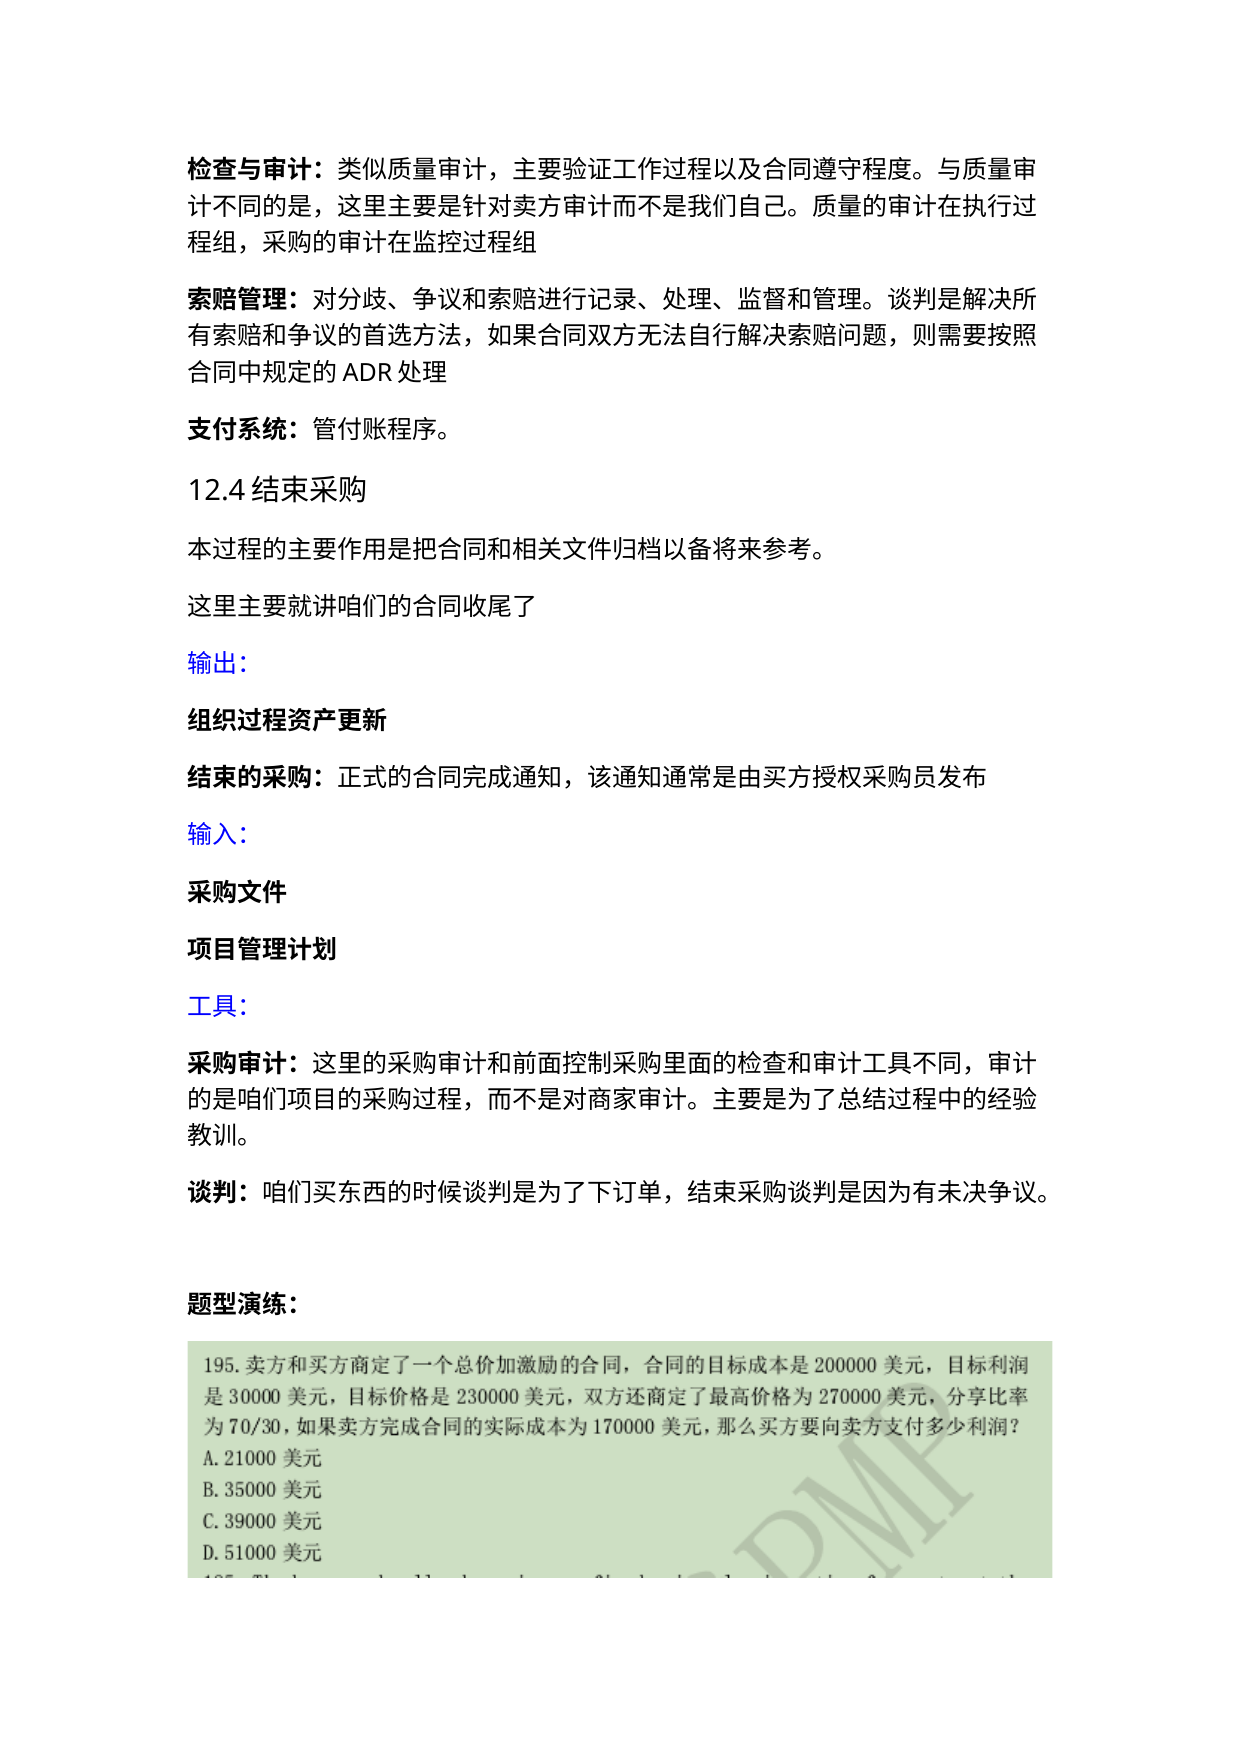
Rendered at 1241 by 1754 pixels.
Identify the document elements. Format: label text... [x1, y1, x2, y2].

text 组织过程资产更新 [187, 701, 1053, 737]
text 采购文件 [187, 872, 1053, 908]
text 本过程的主要作用是把合同和相关文件归档以备将来参考。 [187, 529, 1053, 566]
text 结束的采购：正式的合同完成通知，该通知通常是由买方授权采购员发布 [187, 758, 1053, 794]
text 采购审计：这里的采购审计和前面控制采购里面的检查和审计工具不同，审计的是咱们项目的采购过程，而不是对商家审计。主要是为了总结过程中的经验教训。 [187, 1043, 1053, 1152]
text 工具： [187, 986, 1053, 1022]
text 输入： [187, 815, 1053, 851]
text 索赔管理：对分歧、争议和索赔进行记录、处理、监督和管理。谈判是解决所有索赔和争议的首选方法，如果合同双方无法自行解决索赔问题，则需要按照合同中规定的ADR处理 [187, 279, 1053, 388]
text 谈判：咱们买东西的时候谈判是为了下订单，结束采购谈判是因为有未决争议。 [187, 1173, 1053, 1209]
text 12.4结束采购 [187, 466, 1053, 509]
picture [187, 1341, 1053, 1578]
text 检查与审计：类似质量审计，主要验证工作过程以及合同遵守程度。与质量审计不同的是，这里主要是针对卖方审计而不是我们自己。质量的审计在执行过程组，采购的审计在监控过程组 [187, 150, 1053, 259]
text 支付系统：管付账程序。 [187, 409, 1053, 445]
text 题型演练： [187, 1285, 1053, 1321]
text 项目管理计划 [187, 929, 1053, 965]
text 输出： [187, 644, 1053, 680]
text 这里主要就讲咱们的合同收尾了 [187, 587, 1053, 623]
